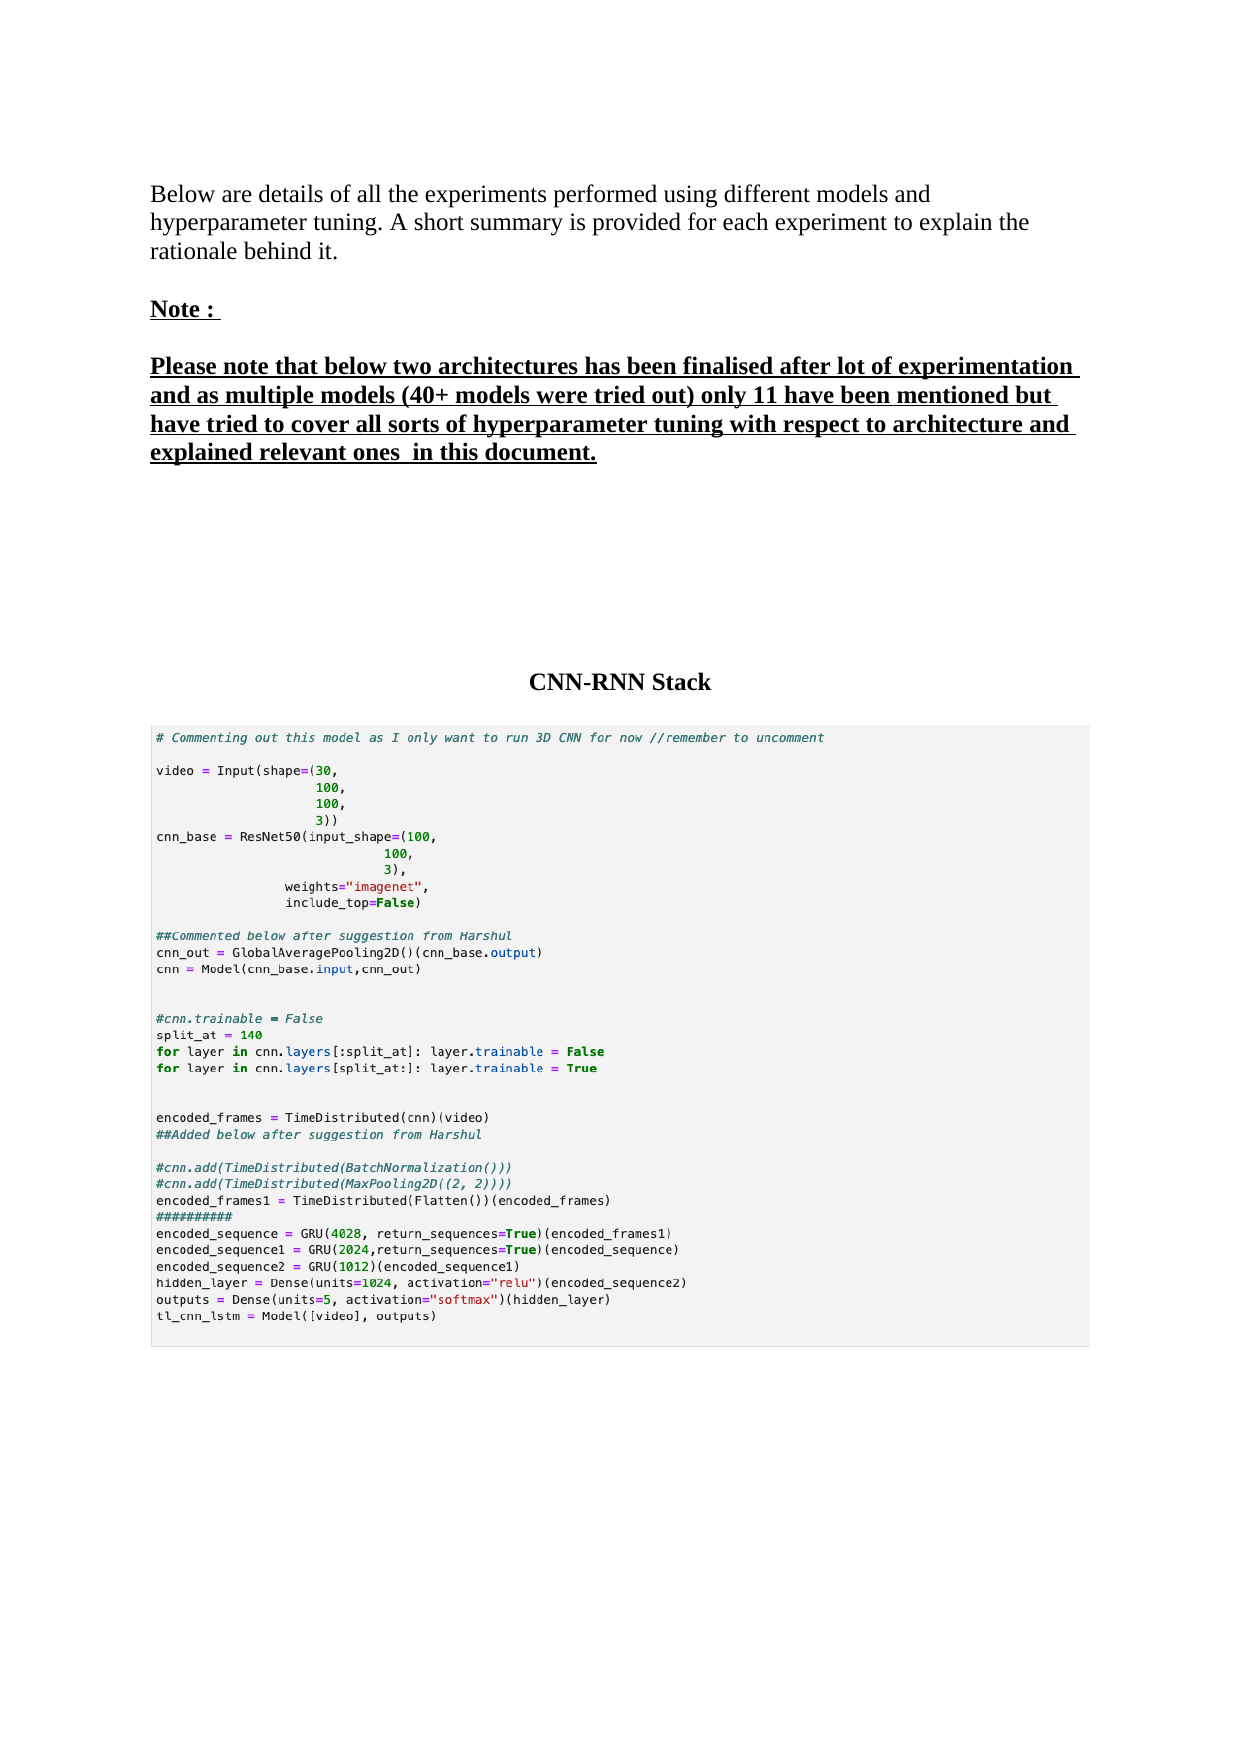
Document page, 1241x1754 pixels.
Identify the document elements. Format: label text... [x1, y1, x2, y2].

picture [150, 725, 1090, 1349]
text CNN-RNN Stack [150, 667, 1090, 696]
text Please note that below two architectures has been finalised after lot of experimentation and as multiple models (40+ models were tried out) only 11 have been mentioned but have tried to cover all sorts of hyperparameter tuning with respect to architecture and explained relevant ones in this document. [150, 351, 1090, 466]
text Note : [150, 294, 1090, 322]
text Below are details of all the experiments performed using different models and hyperparameter tuning. A short summary is provided for each experiment to explain the rationale behind it. [150, 179, 1090, 265]
